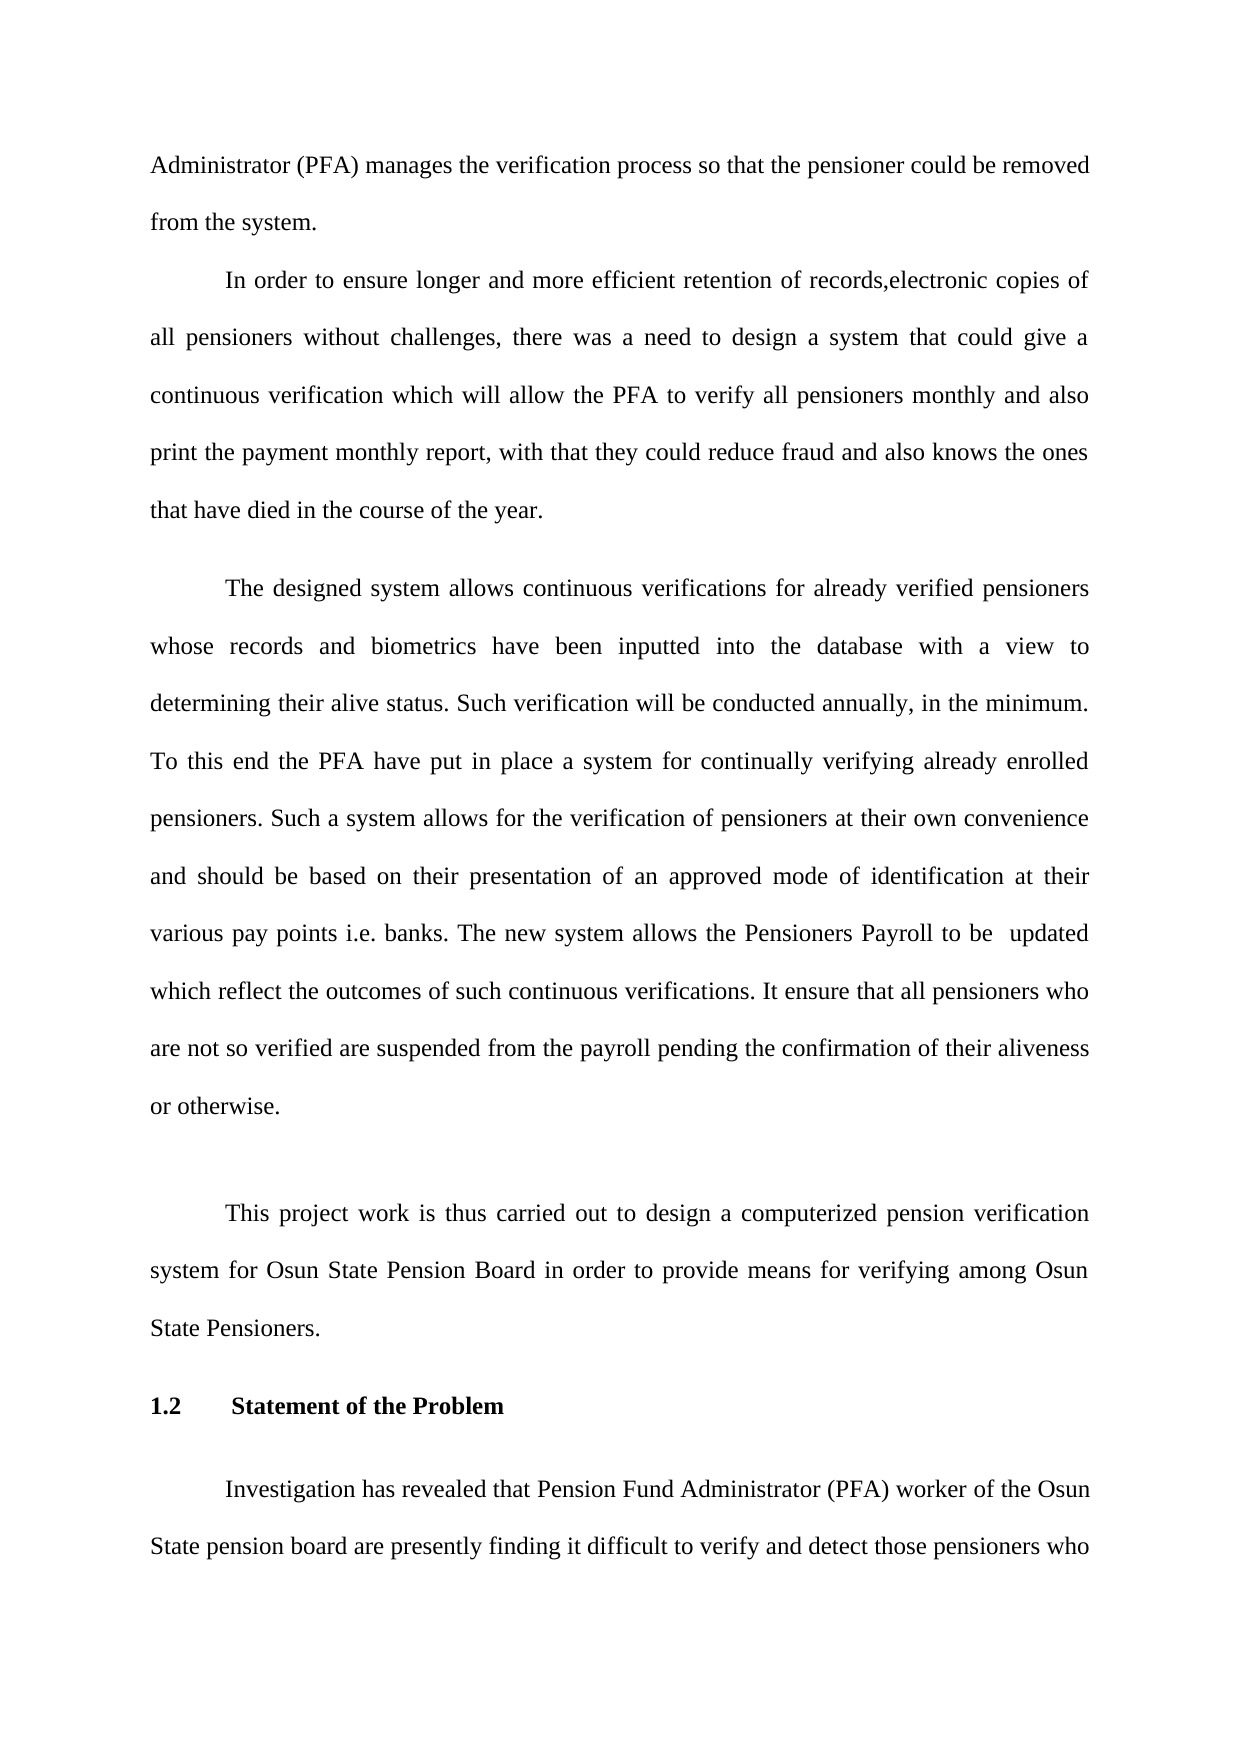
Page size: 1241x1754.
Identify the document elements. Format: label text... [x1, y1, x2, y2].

text 1.2 Statement of the Problem [150, 1391, 1090, 1420]
text In order to ensure longer and more efficient retention of records,electronic copies of all pensioners without challenges, there was a need to design a system that could give a continuous verification which will allow the PFA to verify all pensioners monthly and also print the payment monthly report, with that they could reduce fraud and also knows the ones that have died in the course of the year. [150, 265, 1090, 524]
text The designed system allows continuous verifications for already verified pensioners whose records and biometrics have been inputted into the database with a view to determining their alive status. Such verification will be conducted annually, in the minimum. To this end the PFA have put in place a system for continually verifying already enrolled pensioners. Such a system allows for the verification of pensioners at their own convenience and should be based on their presentation of an approved mode of identification at their various pay points i.e. banks. The new system allows the Pensioners Payroll to be updated which reflect the outcomes of such continuous verifications. It ensure that all pensioners who are not so verified are suspended from the payroll pending the confirmation of their aliveness or otherwise. [150, 573, 1090, 1119]
text This project work is thus carried out to design a computerized pension verification system for Osun State Pension Board in order to provide means for verifying among Osun State Pensioners. [150, 1198, 1090, 1342]
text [150, 150, 1090, 236]
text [150, 1474, 1090, 1560]
